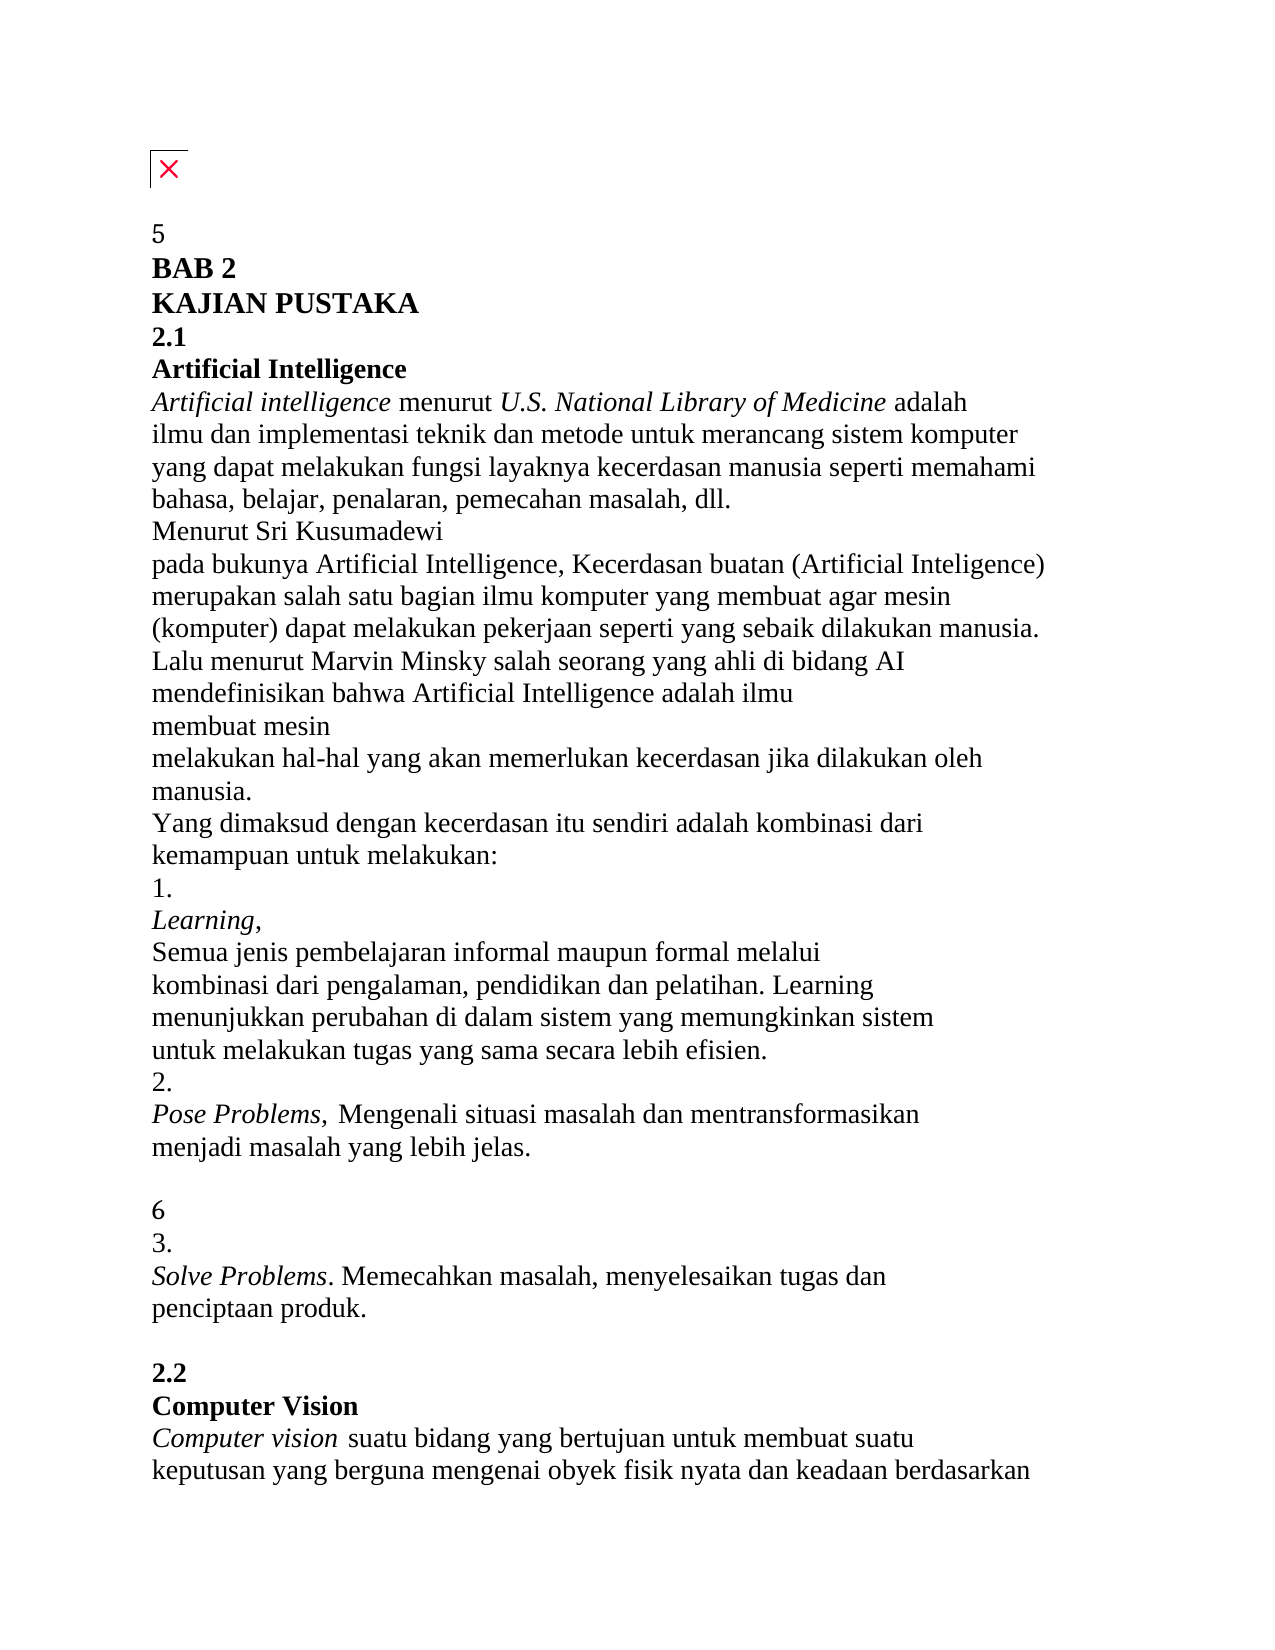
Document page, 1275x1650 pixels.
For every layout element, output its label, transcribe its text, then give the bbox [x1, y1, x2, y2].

table_header 5 BAB 2 KAJIAN PUSTAKA 2.1 Artificial Intelligence Artificial intelligence menurut U.S. National Library of Medicine adalah ilmu dan implementasi teknik dan metode untuk merancang sistem komputer yang dapat melakukan fungsi layaknya kecerdasan manusia seperti memahami bahasa, belajar, penalaran, pemecahan masalah, dll. Menurut Sri Kusumadewi pada bukunya Artificial Intelligence, Kecerdasan buatan (Artificial Inteligence) merupakan salah satu bagian ilmu komputer yang membuat agar mesin (komputer) dapat melakukan pekerjaan seperti yang sebaik dilakukan manusia. Lalu menurut Marvin Minsky salah seorang yang ahli di bidang AI mendefinisikan bahwa Artificial Intelligence adalah ilmu membuat mesin melakukan hal-hal yang akan memerlukan kecerdasan jika dilakukan oleh manusia. Yang dimaksud dengan kecerdasan itu sendiri adalah kombinasi dari kemampuan untuk melakukan: 1. Learning, Semua jenis pembelajaran informal maupun formal melalui kombinasi dari pengalaman, pendidikan dan pelatihan. Learning menunjukkan perubahan di dalam sistem yang memungkinkan sistem untuk melakukan tugas yang sama secara lebih efisien. 2. Pose Problems, Mengenali situasi masalah dan mentransformasikan menjadi masalah yang lebih jelas. [150, 188, 1077, 1164]
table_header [150, 1164, 1077, 1487]
